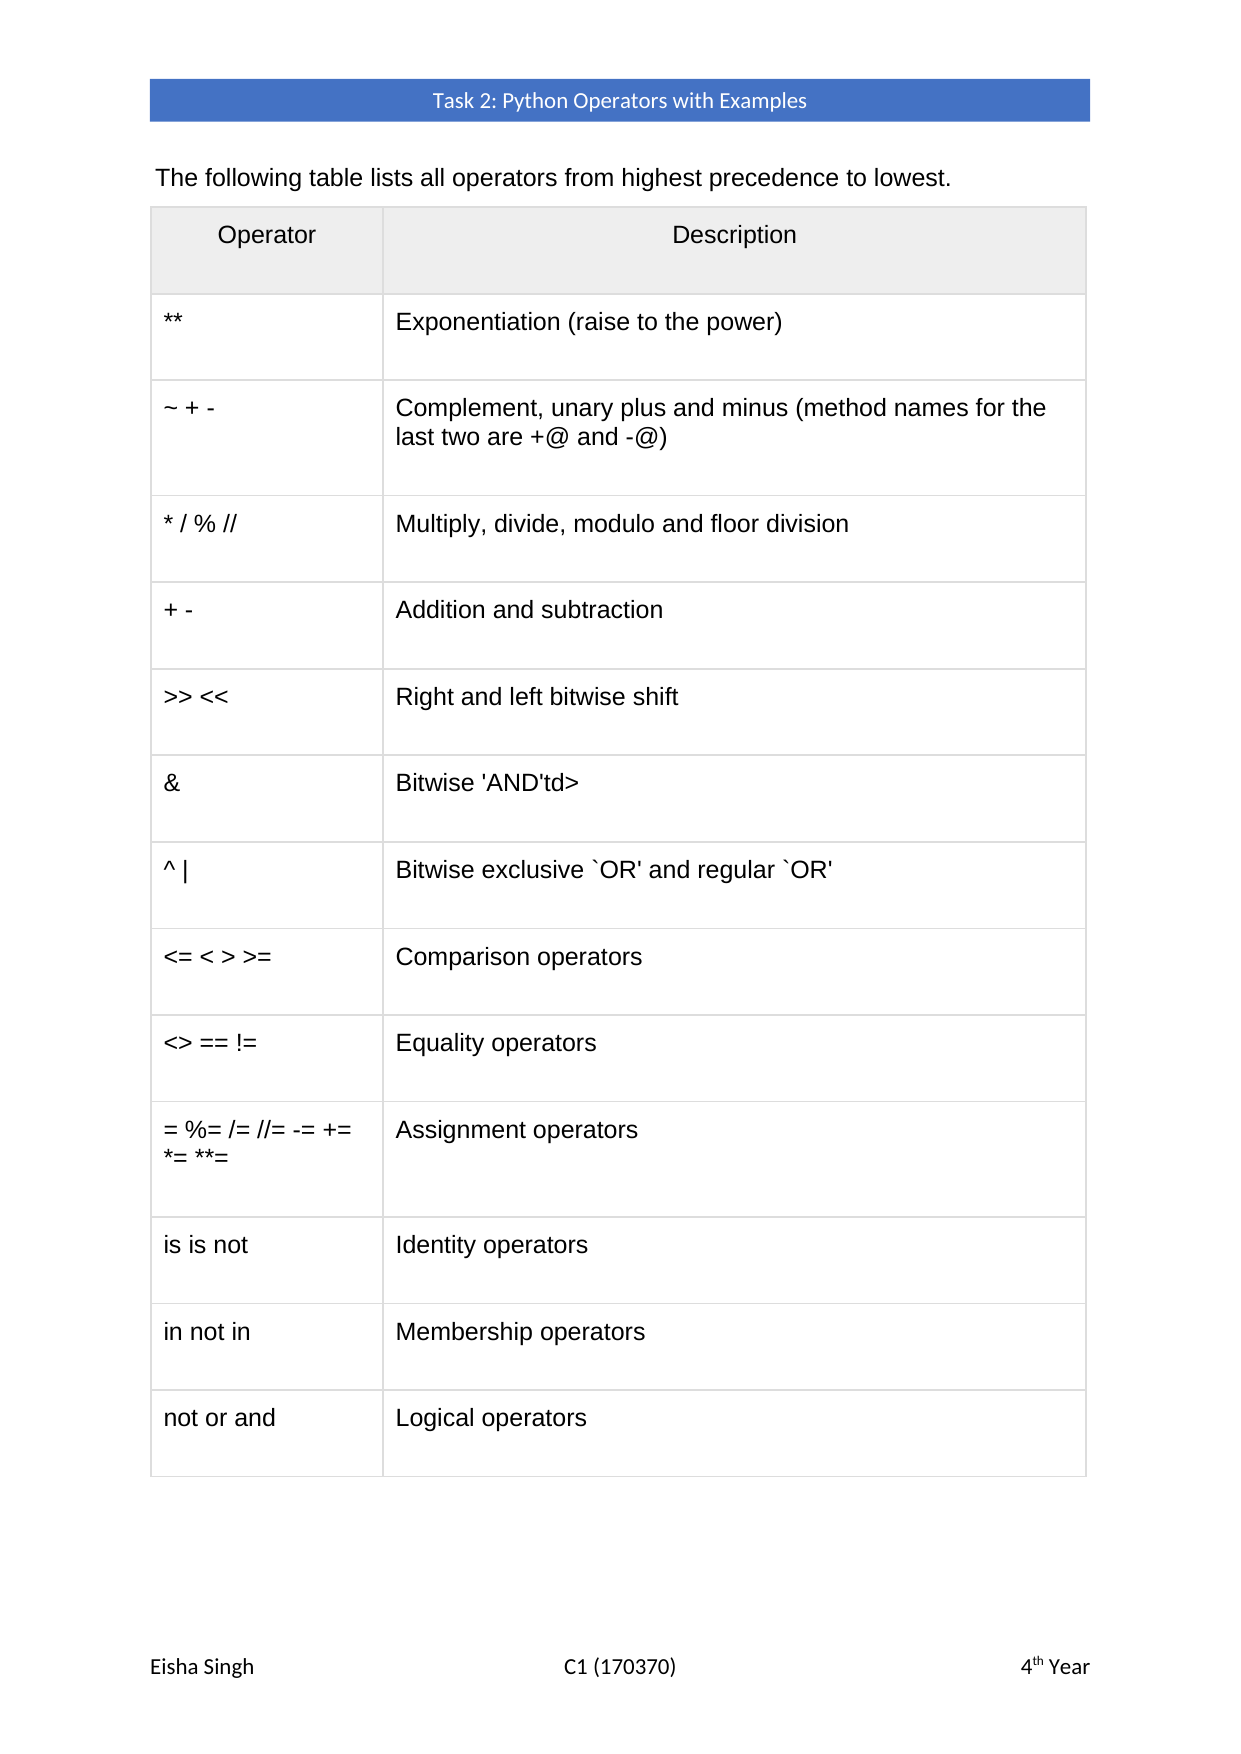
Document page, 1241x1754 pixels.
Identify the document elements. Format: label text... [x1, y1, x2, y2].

table_cell + - [152, 583, 382, 668]
table_cell ^ | [152, 843, 382, 927]
table_cell ~ + - [152, 381, 382, 495]
table_cell & [152, 756, 382, 841]
table_cell <= < > >= [152, 929, 382, 1014]
table_cell Identity operators [384, 1218, 1085, 1302]
table_cell is is not [152, 1218, 382, 1302]
table_cell * / % // [152, 496, 382, 581]
table_cell Comparison operators [384, 929, 1085, 1014]
table_cell Complement, unary plus and minus (method names for the last two are +@ and -@) [384, 381, 1085, 495]
table_cell Assignment operators [384, 1102, 1085, 1216]
table_cell Logical operators [384, 1391, 1085, 1476]
table_cell ** [152, 295, 382, 379]
table_cell <> == != [152, 1016, 382, 1101]
table_cell Multiply, divide, modulo and floor division [384, 496, 1085, 581]
table_cell not or and [152, 1391, 382, 1476]
table_cell Bitwise 'AND'td> [384, 756, 1085, 841]
table_header Operator [152, 208, 382, 293]
table_cell Membership operators [384, 1304, 1085, 1389]
text The following table lists all operators from highest precedence to lowest. [155, 162, 1085, 191]
table_header Description [384, 208, 1085, 293]
table_cell = %= /= //= -= += *= **= [152, 1102, 382, 1216]
table_cell >> << [152, 670, 382, 754]
table_cell Equality operators [384, 1016, 1085, 1101]
table_cell in not in [152, 1304, 382, 1389]
table_cell Right and left bitwise shift [384, 670, 1085, 754]
table_cell Exponentiation (raise to the power) [384, 295, 1085, 379]
table_cell Addition and subtraction [384, 583, 1085, 668]
table_cell Bitwise exclusive `OR' and regular `OR' [384, 843, 1085, 927]
